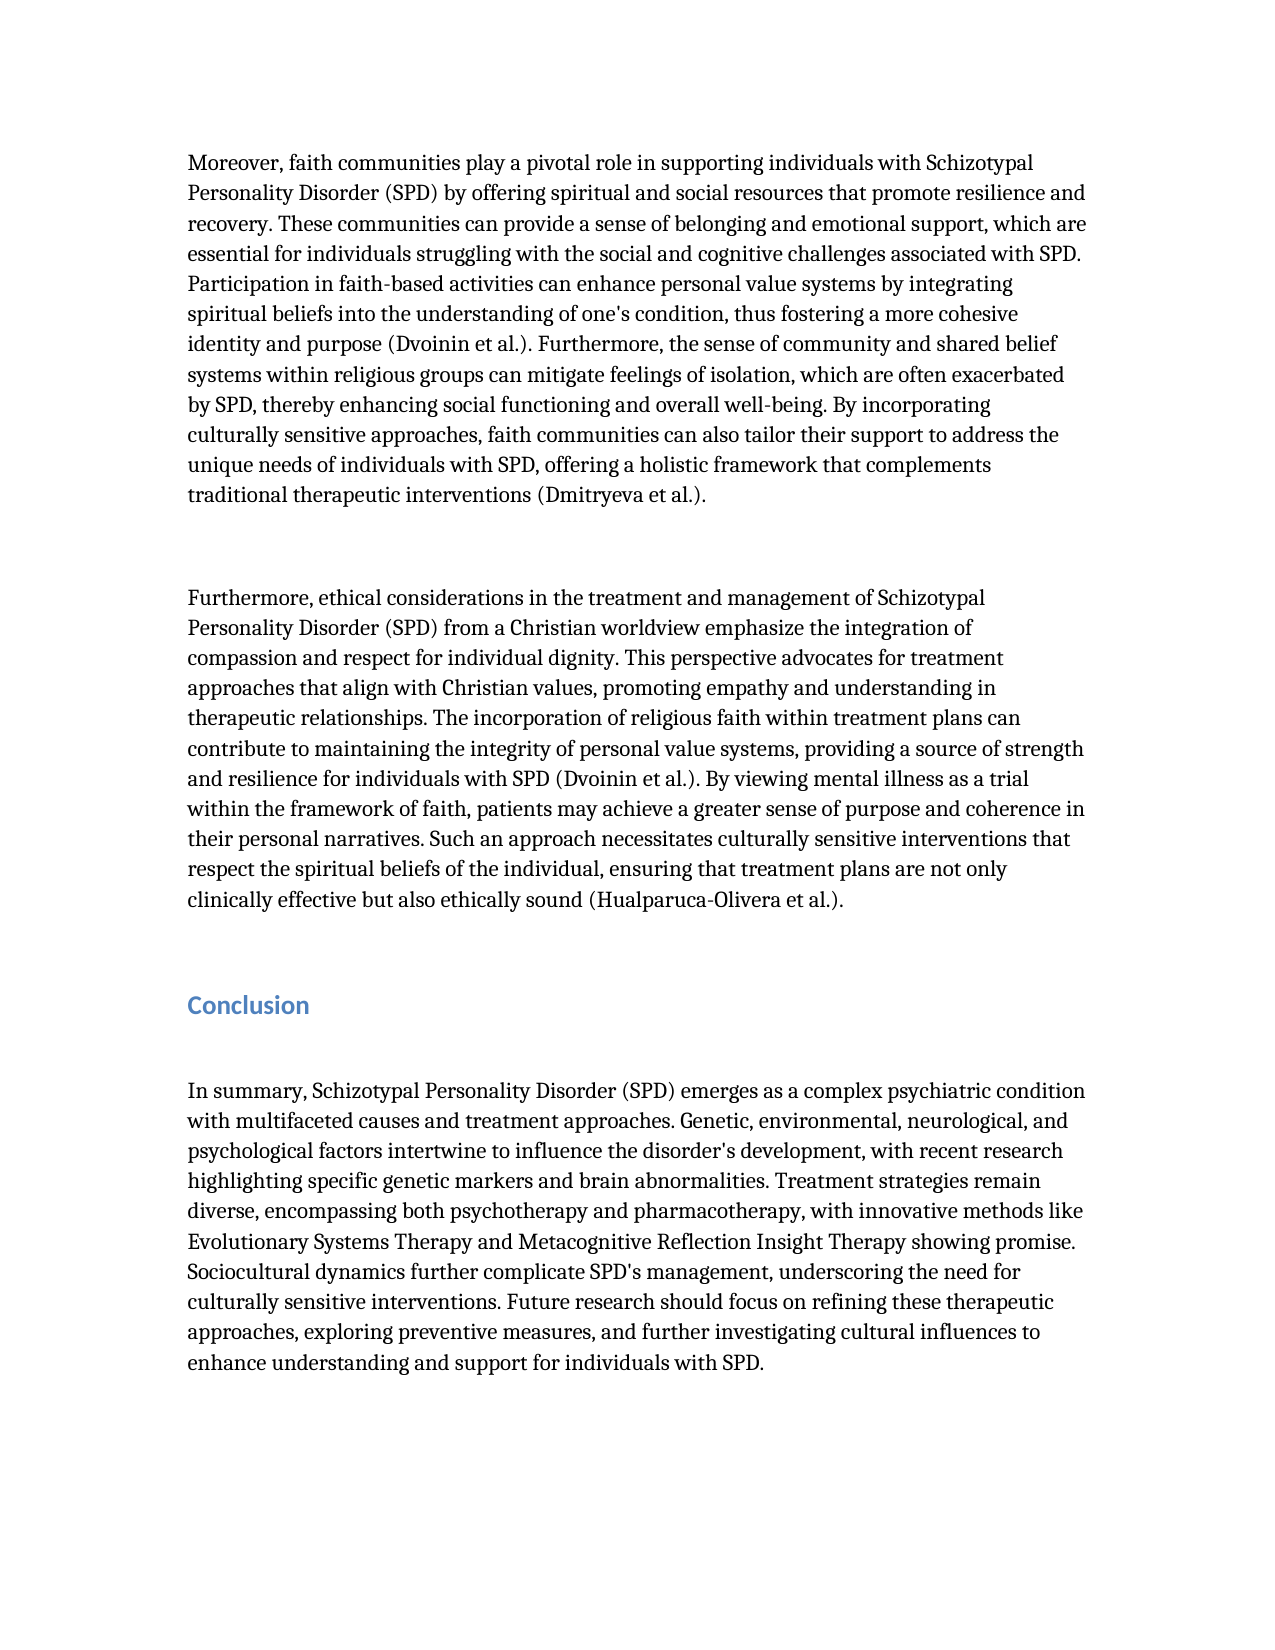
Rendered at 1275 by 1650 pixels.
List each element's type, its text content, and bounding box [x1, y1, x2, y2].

text In summary, Schizotypal Personality Disorder (SPD) emerges as a complex psychiatric condition with multifaceted causes and treatment approaches. Genetic, environmental, neurological, and psychological factors intertwine to influence the disorder's development, with recent research highlighting specific genetic markers and brain abnormalities. Treatment strategies remain diverse, encompassing both psychotherapy and pharmacotherapy, with innovative methods like Evolutionary Systems Therapy and Metacognitive Reflection Insight Therapy showing promise. Sociocultural dynamics further complicate SPD's management, underscoring the need for culturally sensitive interventions. Future research should focus on refining these therapeutic approaches, exploring preventive measures, and further investigating cultural influences to enhance understanding and support for individuals with SPD. [187, 1077, 1087, 1376]
subtitle Conclusion [187, 988, 1087, 1022]
text Furthermore, ethical considerations in the treatment and management of Schizotypal Personality Disorder (SPD) from a Christian worldview emphasize the integration of compassion and respect for individual dignity. This perspective advocates for treatment approaches that align with Christian values, promoting empathy and understanding in therapeutic relationships. The incorporation of religious faith within treatment plans can contribute to maintaining the integrity of personal value systems, providing a source of strength and resilience for individuals with SPD (Dvoinin et al.). By viewing mental illness as a trial within the framework of faith, patients may achieve a greater sense of purpose and coherence in their personal narratives. Such an approach necessitates culturally sensitive interventions that respect the spiritual beliefs of the individual, ensuring that treatment plans are not only clinically effective but also ethically sound (Hualparuca-Olivera et al.). [187, 584, 1087, 913]
text Moreover, faith communities play a pivotal role in supporting individuals with Schizotypal Personality Disorder (SPD) by offering spiritual and social resources that promote resilience and recovery. These communities can provide a sense of belonging and emotional support, which are essential for individuals struggling with the social and cognitive challenges associated with SPD. Participation in faith-based activities can enhance personal value systems by integrating spiritual beliefs into the understanding of one's condition, thus fostering a more cohesive identity and purpose (Dvoinin et al.). Furthermore, the sense of community and shared belief systems within religious groups can mitigate feelings of isolation, which are often exacerbated by SPD, thereby enhancing social functioning and overall well-being. By incorporating culturally sensitive approaches, faith communities can also tailor their support to address the unique needs of individuals with SPD, offering a holistic framework that complements traditional therapeutic interventions (Dmitryeva et al.). [187, 150, 1087, 509]
